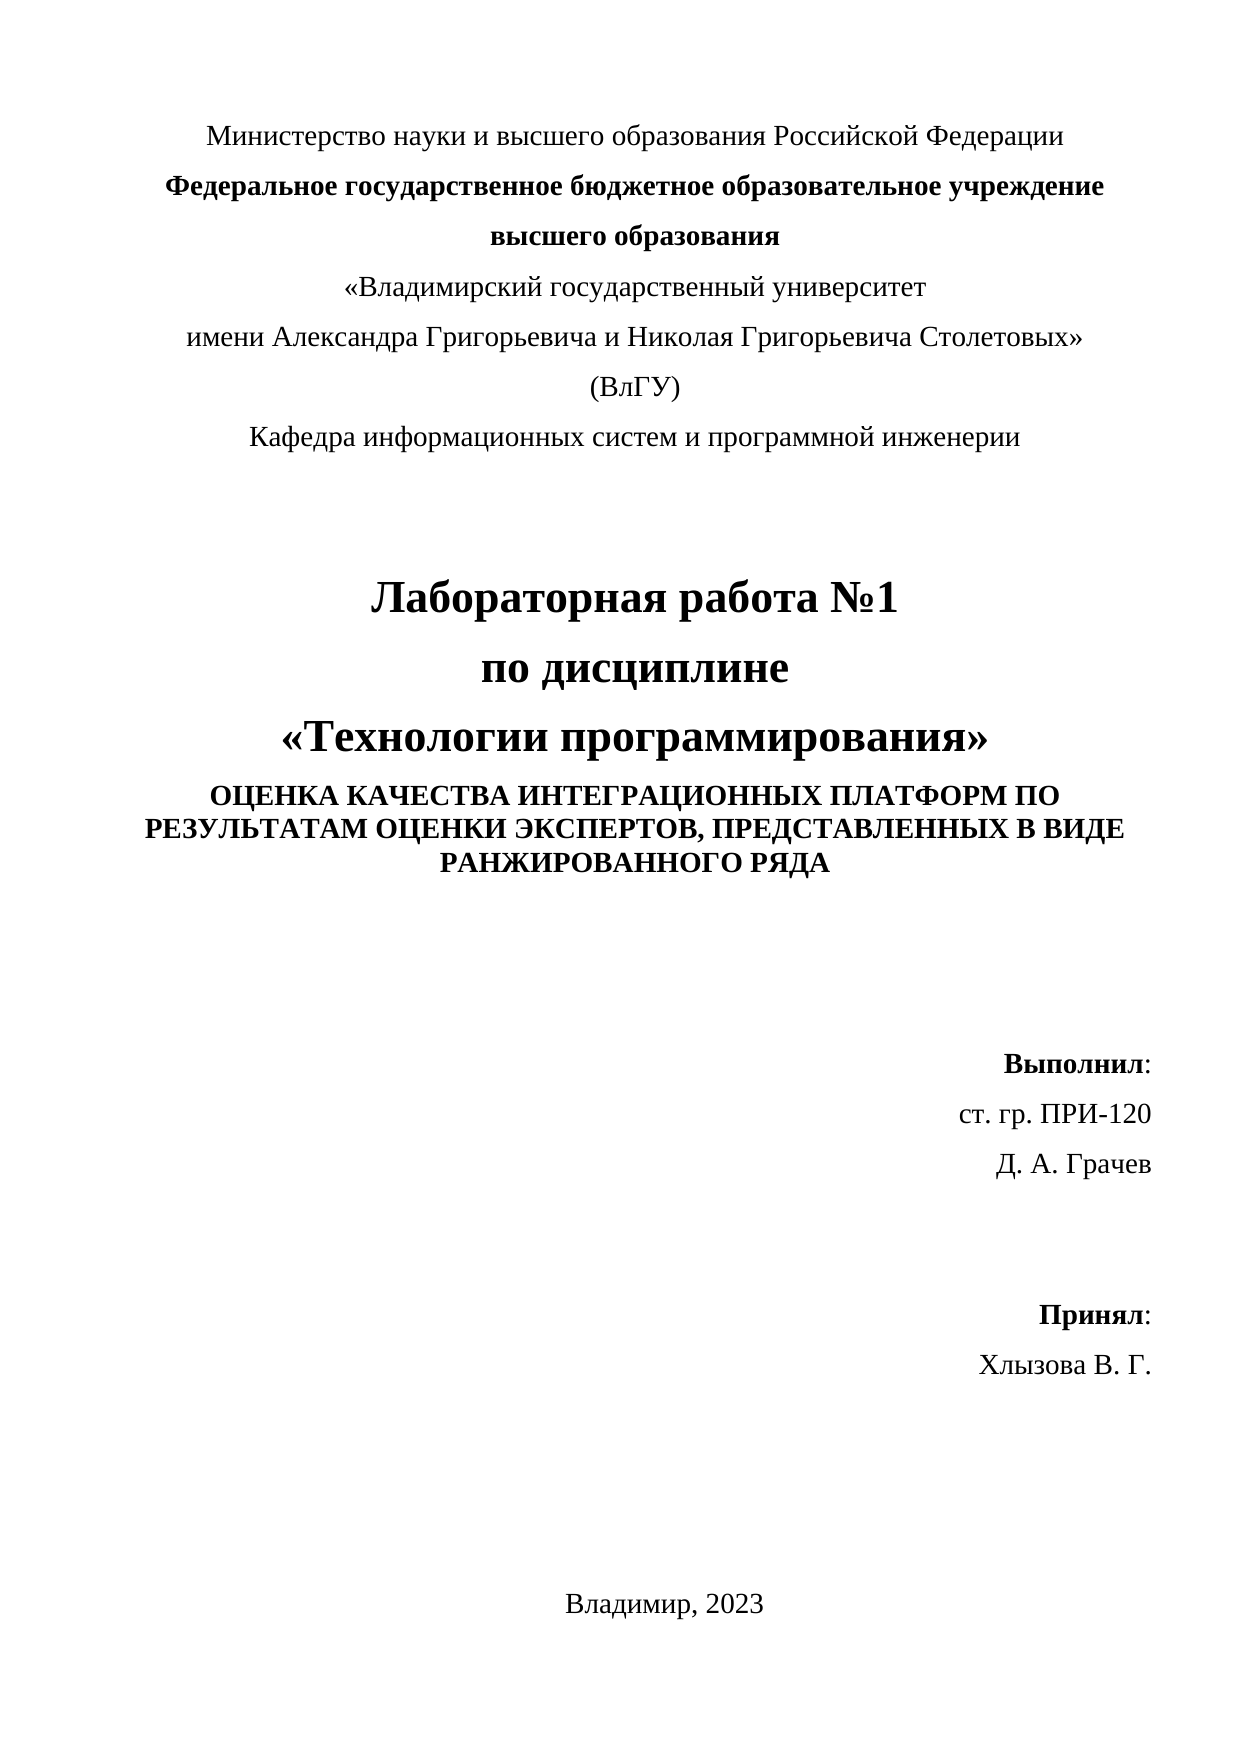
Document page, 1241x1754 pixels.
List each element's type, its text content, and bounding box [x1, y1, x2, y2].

text Выполнил: [118, 1046, 1152, 1079]
text Лабораторная работа №1 [118, 570, 1152, 623]
text Принял: [118, 1297, 1152, 1331]
text Министерство науки и высшего образования Российской Федерации [118, 118, 1152, 152]
text Кафедра информационных систем и программной инженерии [118, 419, 1152, 453]
text по дисциплине [118, 639, 1152, 692]
text ст. гр. ПРИ-120 [118, 1096, 1152, 1130]
text ОЦЕНКА КАЧЕСТВА ИНТЕГРАЦИОННЫХ ПЛАТФОРМ ПО РЕЗУЛЬТАТАМ ОЦЕНКИ ЭКСПЕРТОВ, ПРЕДСТАВЛЕННЫХ В ВИДЕ РАНЖИРОВАННОГО РЯДА [118, 778, 1152, 879]
text «Владимирский государственный университет [118, 269, 1152, 302]
text «Технологии программирования» [118, 709, 1152, 761]
text Хлызова В. Г. [915, 1347, 1152, 1381]
text Д. А. Грачев [118, 1146, 1152, 1180]
text Федеральное государственное бюджетное образовательное учреждение [118, 168, 1152, 202]
text Владимир, 2023 [177, 1587, 1152, 1620]
text (ВлГУ) [118, 369, 1152, 403]
text высшего образования [118, 218, 1152, 252]
text имени Александра Григорьевича и Николая Григорьевича Столетовых» [118, 319, 1152, 352]
